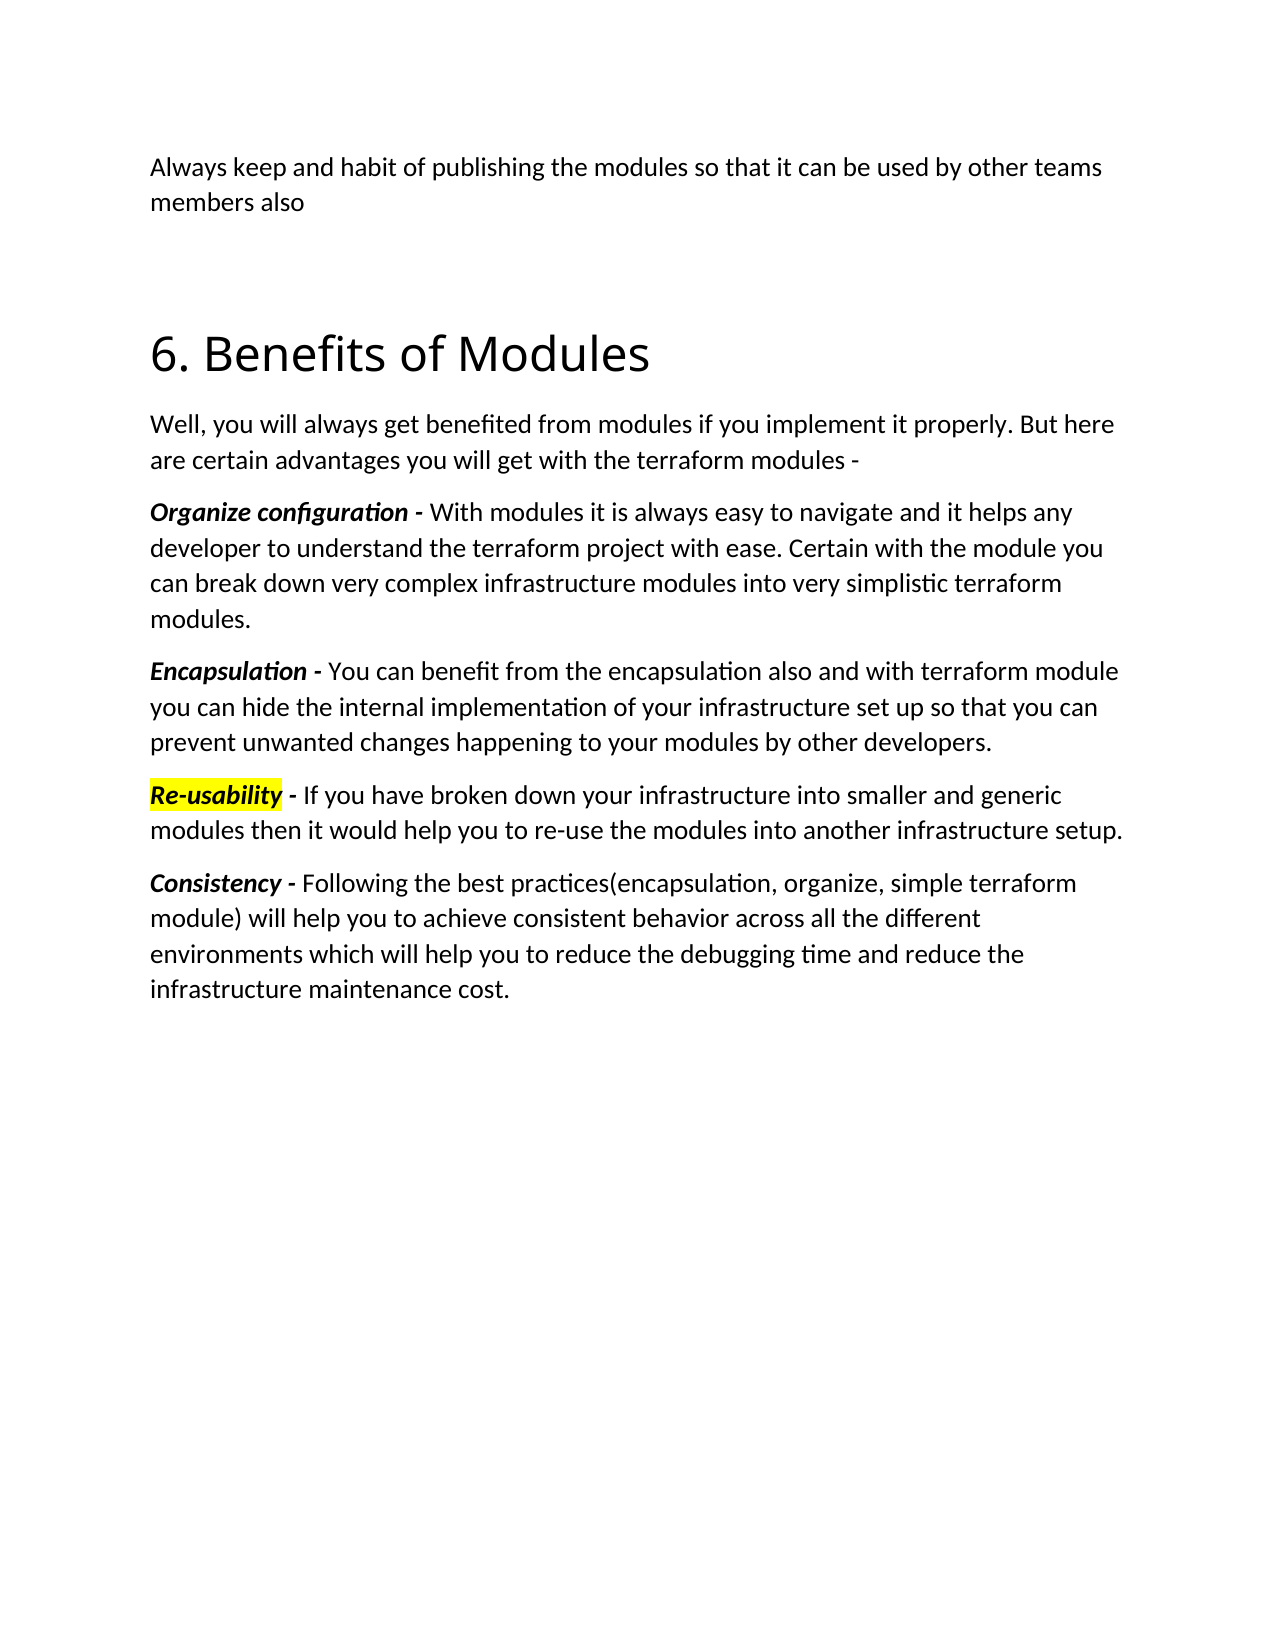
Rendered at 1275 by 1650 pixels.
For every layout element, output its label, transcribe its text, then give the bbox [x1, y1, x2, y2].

text Encapsulation - You can benefit from the encapsulation also and with terraform module you can hide the internal implementation of your infrastructure set up so that you can prevent unwanted changes happening to your modules by other developers. [150, 654, 1125, 758]
text Well, you will always get benefited from modules if you implement it properly. But here are certain advantages you will get with the terraform modules - [150, 407, 1125, 476]
text Organize configuration - With modules it is always easy to navigate and it helps any developer to understand the terraform project with ease. Certain with the module you can break down very complex infrastructure modules into very simplistic terraform modules. [150, 495, 1125, 635]
text Re-usability - If you have broken down your infrastructure into smaller and generic modules then it would help you to re-use the modules into another infrastructure setup. [150, 778, 1125, 846]
text Consistency - Following the best practices(encapsulation, organize, simple terraform module) will help you to achieve consistent behavior across all the different environments which will help you to reduce the debugging time and reduce the infrastructure maintenance cost. [150, 866, 1125, 1006]
text 6. Benefits of Modules [150, 320, 1125, 385]
text Always keep and habit of publishing the modules so that it can be used by other teams members also [150, 150, 1125, 219]
